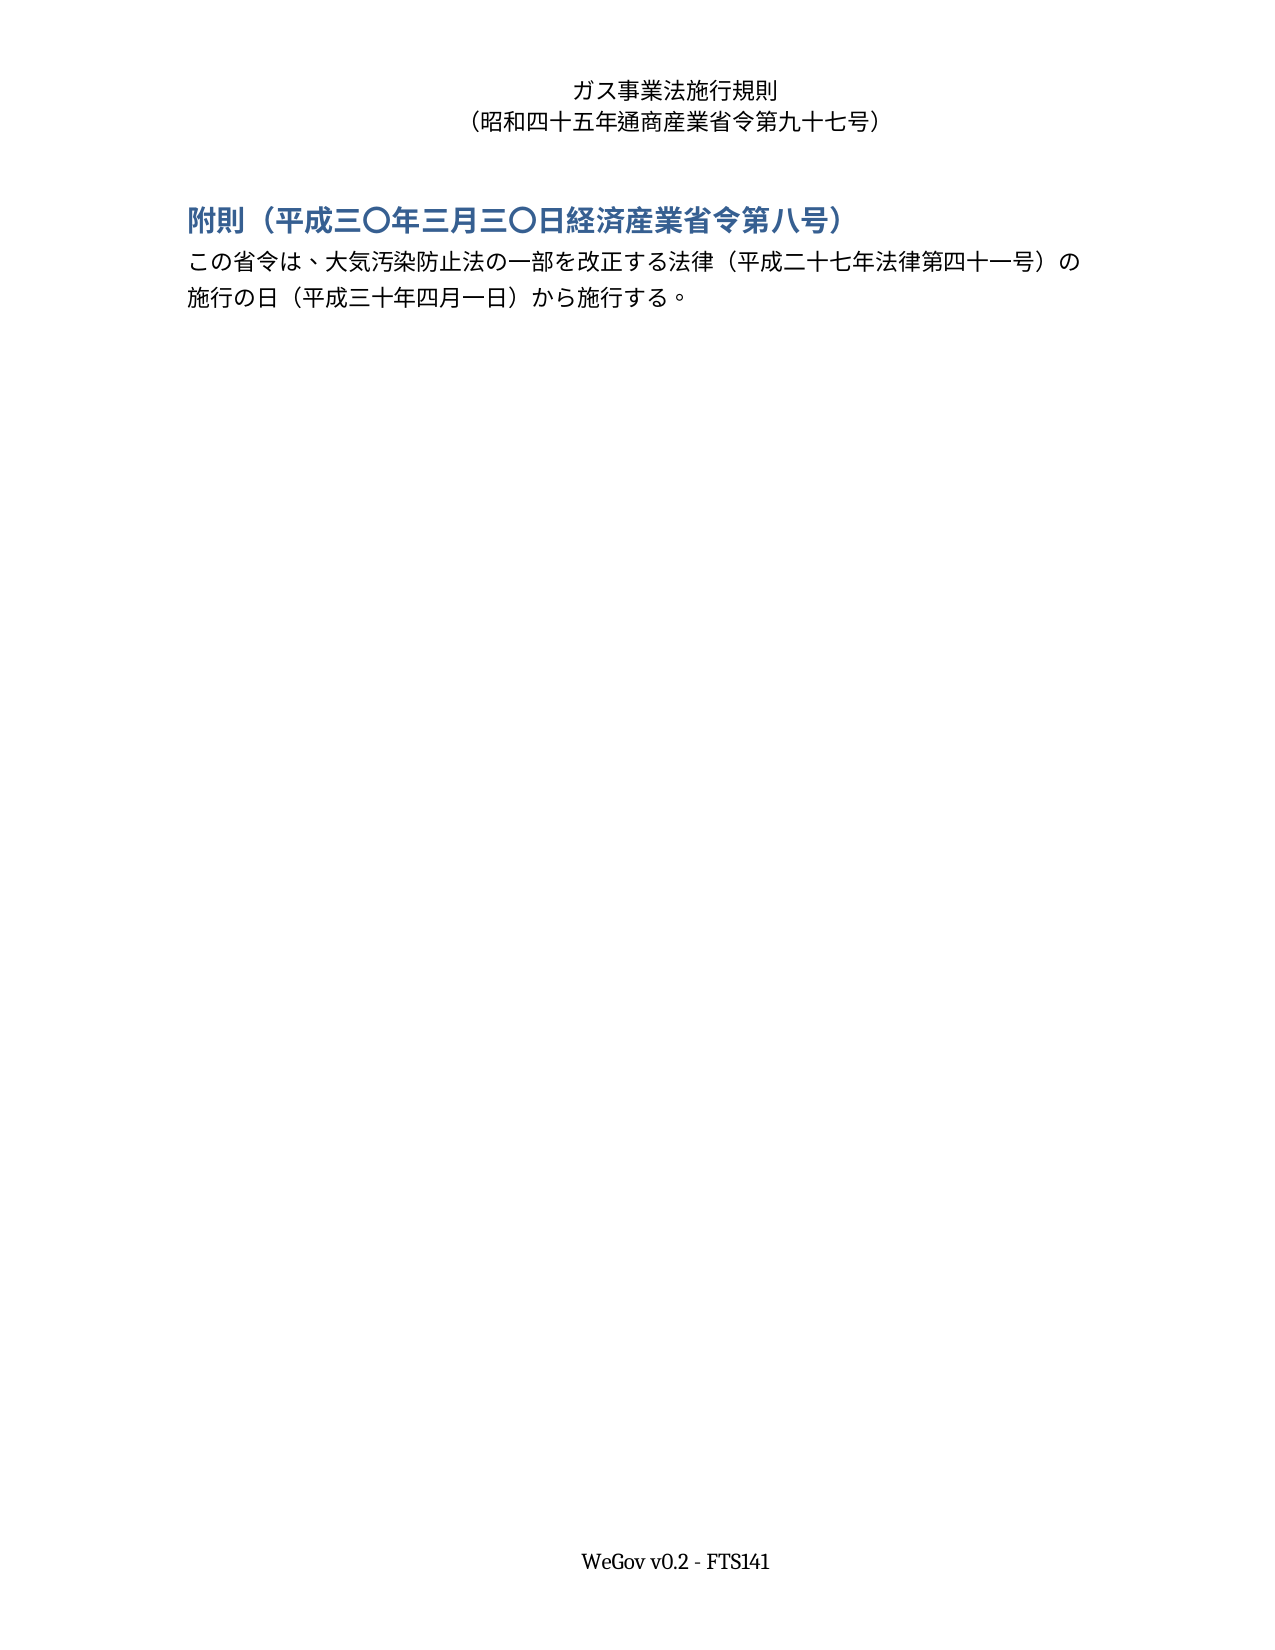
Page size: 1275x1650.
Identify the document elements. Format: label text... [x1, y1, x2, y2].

subtitle 附則（平成三〇年三月三〇日経済産業省令第八号） [187, 200, 1087, 240]
text この省令は、大気汚染防止法の一部を改正する法律（平成二十七年法律第四十一号）の施行の日（平成三十年四月一日）から施行する。 [187, 246, 1087, 313]
